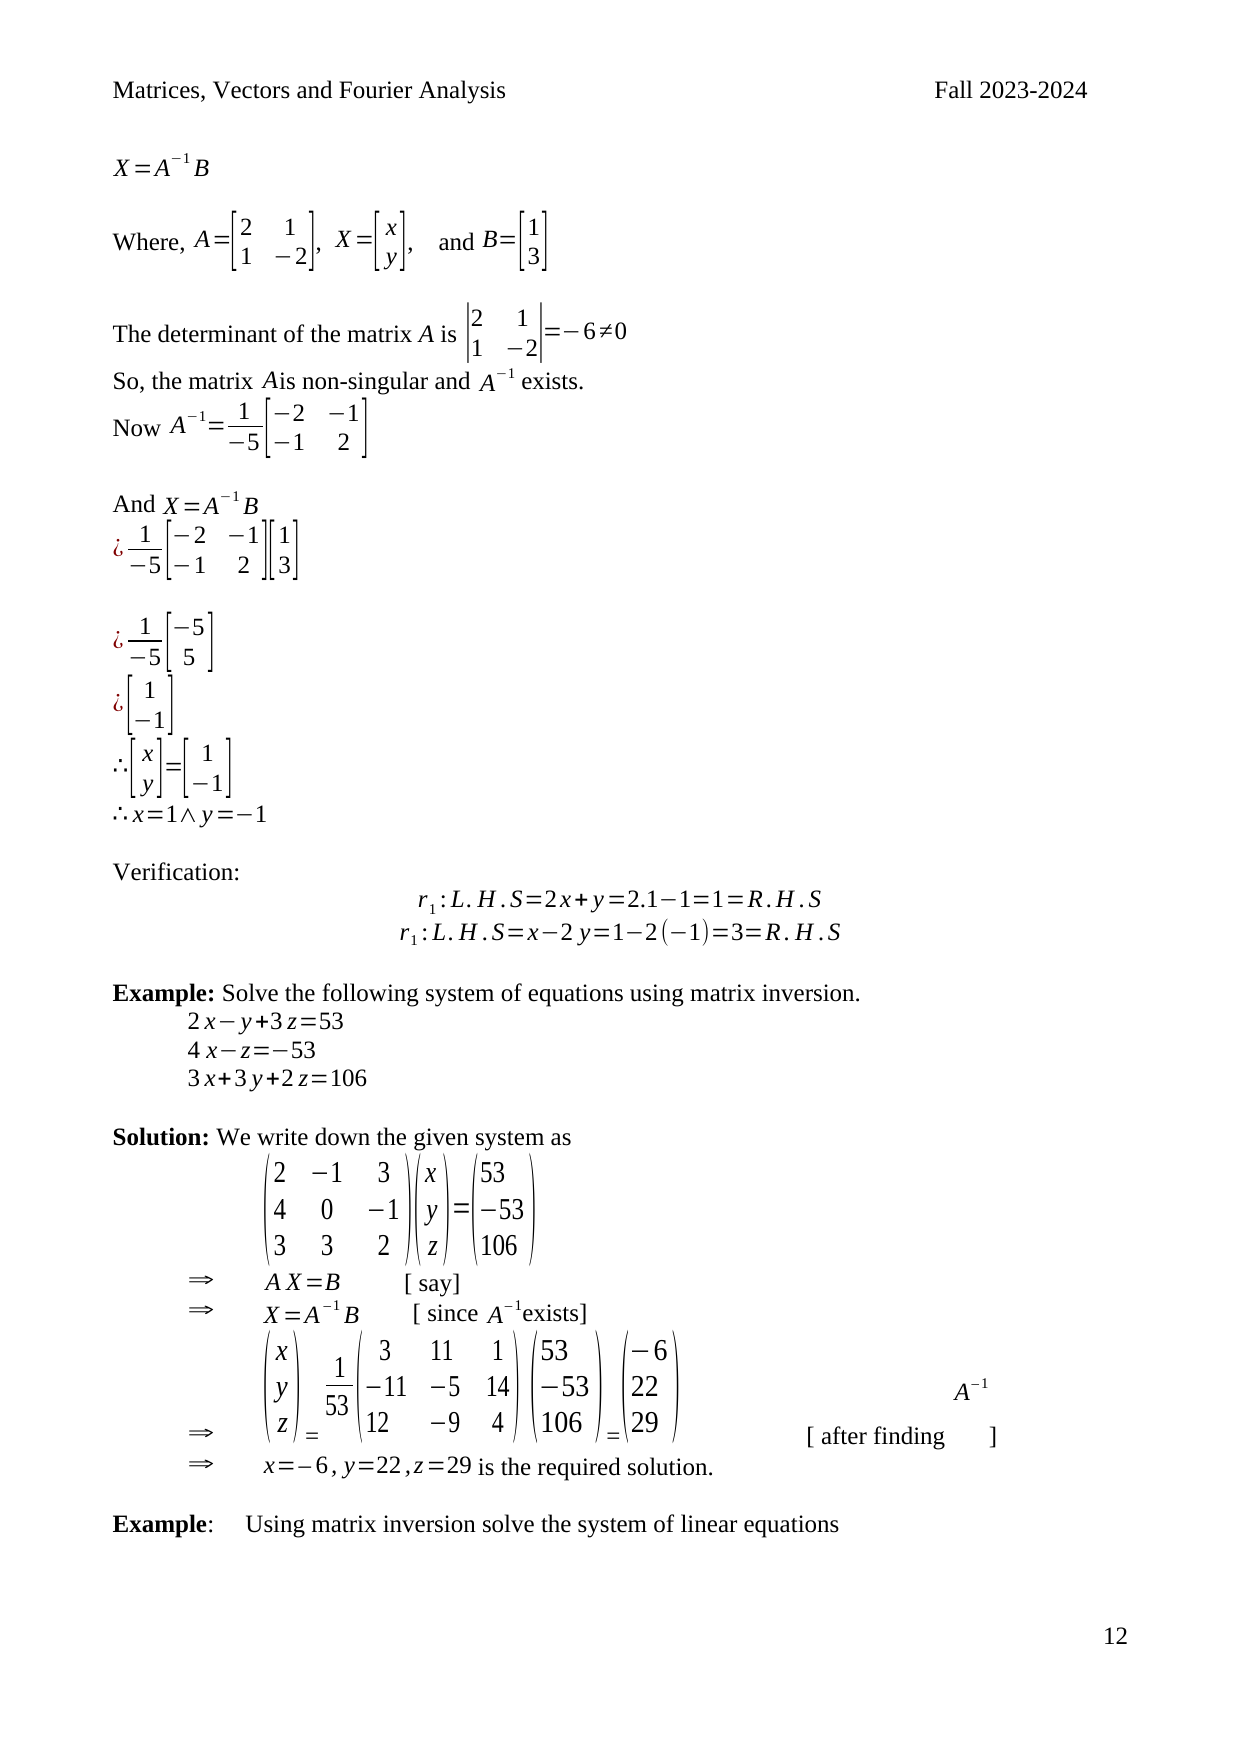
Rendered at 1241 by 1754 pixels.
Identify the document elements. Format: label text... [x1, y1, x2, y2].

text And [112, 488, 1128, 519]
text Example: Solve the following system of equations using matrix inversion. [112, 978, 1128, 1007]
text So, the matrix is non-singular and exists. [112, 365, 1128, 396]
text Verification: [112, 857, 1128, 886]
text [ since exists] [112, 1297, 1128, 1328]
text Solution: We write down the given system as [112, 1122, 1128, 1151]
text Example: Using matrix inversion solve the system of linear equations [112, 1509, 1128, 1538]
text The determinant of the matrix A is [112, 302, 1128, 365]
text [ say] [112, 1268, 1128, 1297]
text = = [ after finding ] [112, 1328, 1128, 1451]
text Now [112, 396, 1128, 459]
text is the required solution. [112, 1451, 1128, 1480]
text Where, , , and [112, 210, 1128, 273]
